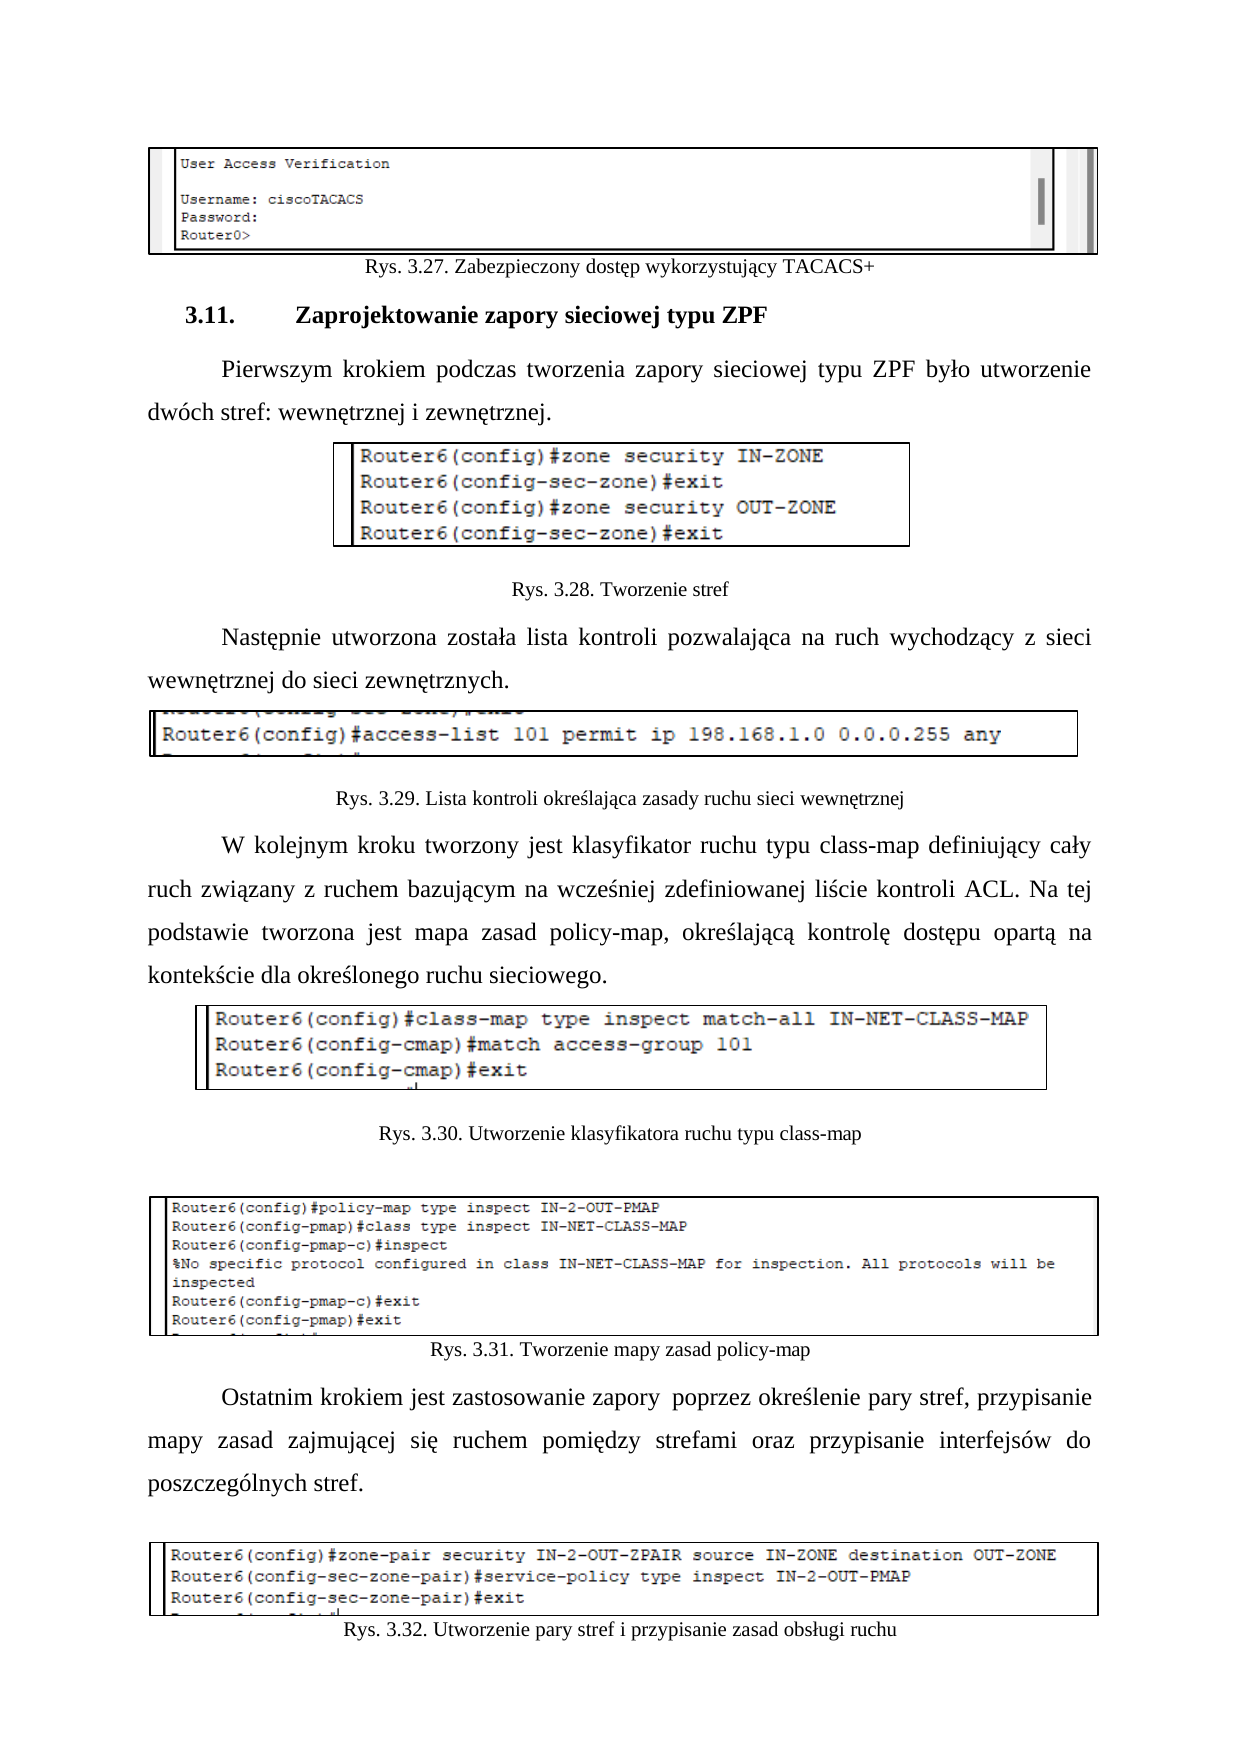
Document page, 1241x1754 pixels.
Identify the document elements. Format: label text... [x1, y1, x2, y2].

text Ostatnim krokiem jest zastosowanie zapory poprzez określenie pary stref, przypisanie mapy zasad zajmującej się ruchem pomiędzy strefami oraz przypisanie interfejsów do poszczególnych stref. [147, 1382, 1092, 1497]
subtitle Zaprojektowanie zapory sieciowej typu ZPF [185, 301, 1122, 329]
picture [153, 712, 1001, 723]
picture [206, 1006, 1029, 1019]
text Następnie utworzona została lista kontroli pozwalająca na ruch wychodzący z sieci wewnętrznej do sieci zewnętrznych. [147, 622, 1093, 694]
picture [351, 444, 837, 457]
text Rys. 3.28. Tworzenie stref [134, 457, 1107, 601]
text Rys. 3.27. Zabezpieczony dostęp wykorzystujący TACACS+ [133, 254, 1107, 278]
text W kolejnym kroku tworzony jest klasyfikator ruchu typu class-map definiujący cały ruch związany z ruchem bazującym na wcześniej zdefiniowanej liście kontroli ACL. Na tej podstawie tworzona jest mapa zasad policy-map, określającą kontrolę dostępu opartą na kontekście dla określonego ruchu sieciowego. [147, 831, 1093, 989]
text Rys. 3.31. Tworzenie mapy zasad policy-map [134, 1195, 1107, 1361]
text Rys. 3.30. Utworzenie klasyfikatora ruchu typu class-map [134, 1019, 1107, 1145]
picture [150, 149, 1097, 253]
text Rys. 3.29. Lista kontroli określająca zasady ruchu sieci wewnętrznej [133, 723, 1107, 810]
text Rys. 3.32. Utworzenie pary stref i przypisanie zasad obsługi ruchu [133, 1539, 1107, 1641]
text Pierwszym krokiem podczas tworzenia zapory sieciowej typu ZPF było utworzenie dwóch stref: wewnętrznej i zewnętrznej. [147, 354, 1092, 426]
